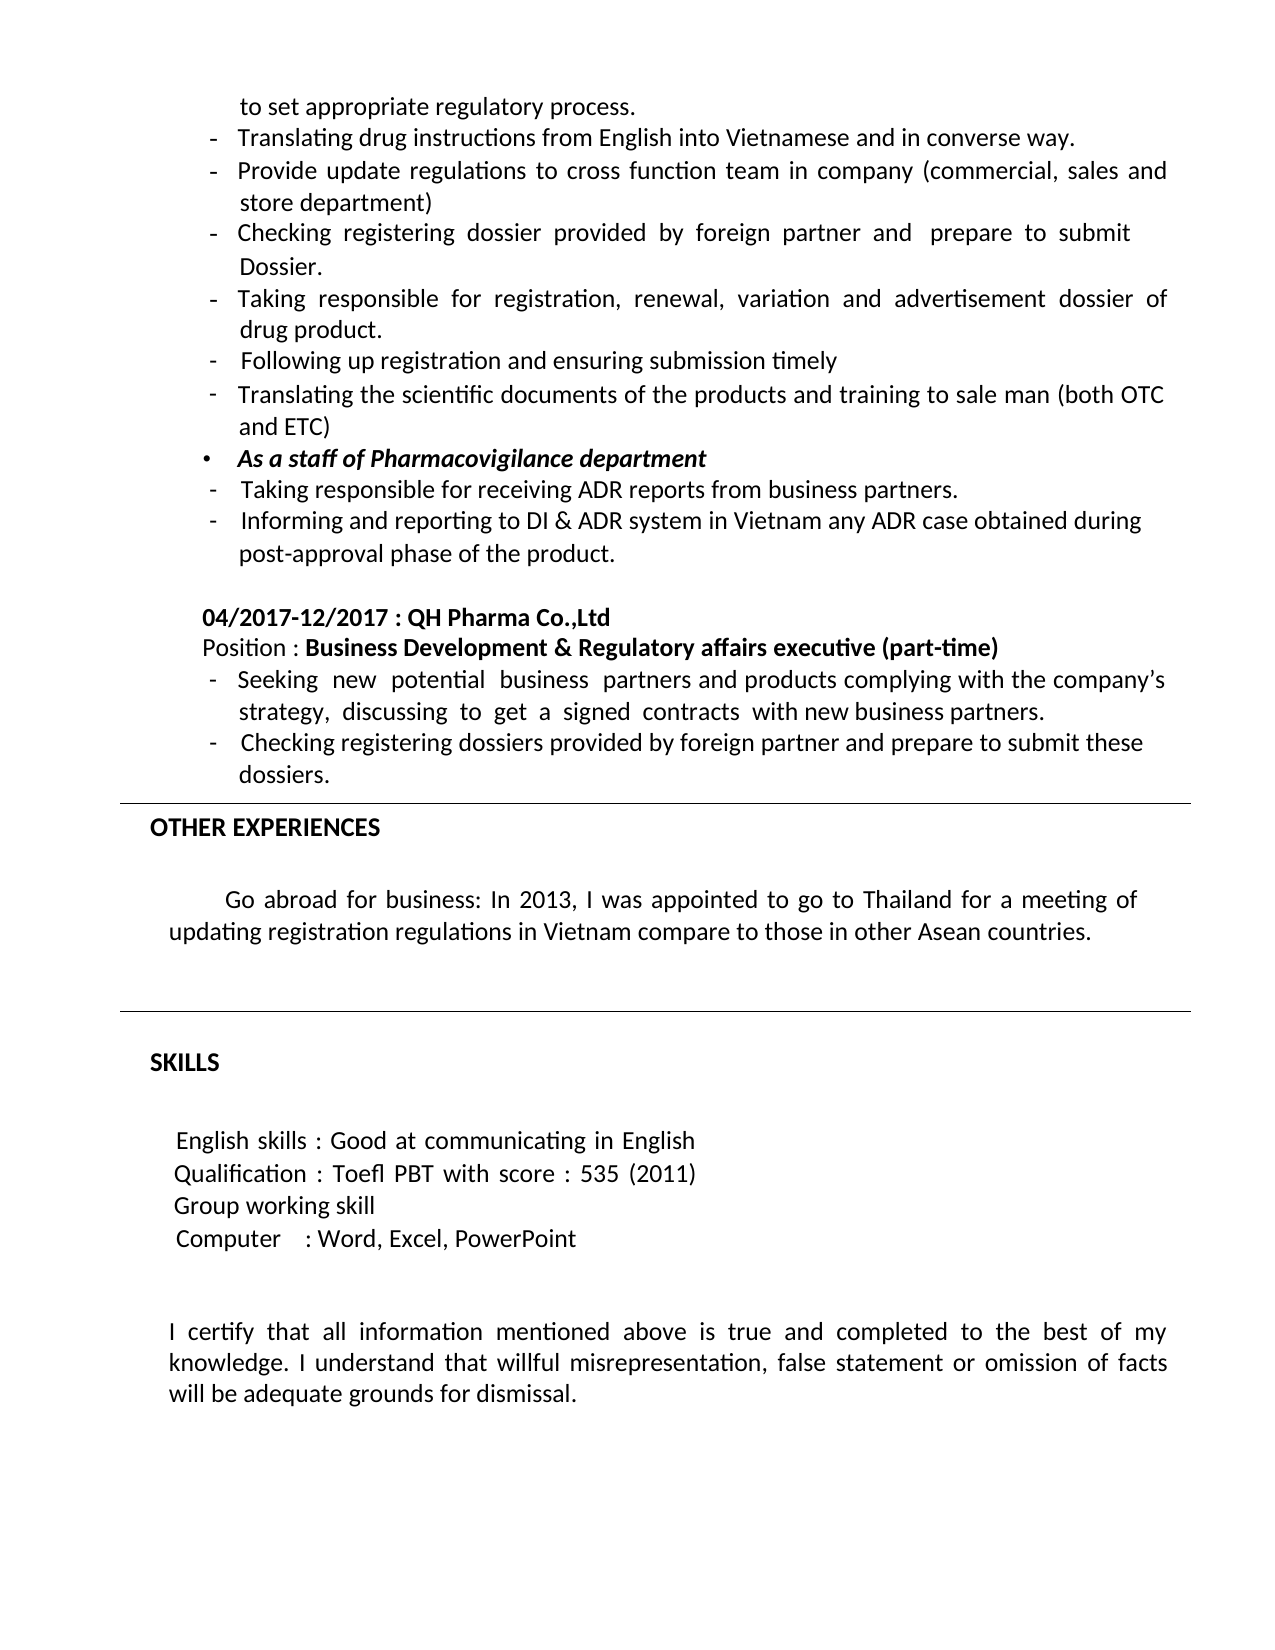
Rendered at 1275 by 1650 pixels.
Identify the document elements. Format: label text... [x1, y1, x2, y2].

text - Following up registration and ensuring submission timely [209, 345, 1175, 377]
text - Taking responsible for registration, renewal, variation and advertisement dossier of drug product. [209, 282, 1168, 345]
text - Seeking new potential business partners and products complying with the company’s strategy, discussing to get a signed contracts with new business partners. [209, 664, 1167, 727]
text OTHER EXPERIENCES [150, 810, 1175, 843]
text - Checking registering dossiers provided by foreign partner and prepare to submit these [209, 727, 1175, 758]
text I certify that all information mentioned above is true and completed to the best of my knowledge. I understand that willful misrepresentation, false statement or omission of facts will be adequate grounds for dismissal. [169, 1315, 1168, 1409]
text to set appropriate regulatory process. [239, 89, 1175, 121]
text - Informing and reporting to DI & ADR system in Vietnam any ADR case obtained during [209, 506, 1175, 537]
text Go abroad for business: In 2013, I was appointed to go to Thailand for a meeting of updating registration regulations in Vietnam compare to those in other Asean countries. [169, 884, 1137, 947]
text - Checking registering dossier provided by foreign partner and prepare to submit [209, 218, 1175, 249]
text Dossier. [239, 250, 1175, 281]
text Position : Business Development & Regulatory affairs executive (part-time) [202, 632, 1175, 664]
text • As a staff of Pharmacovigilance department [202, 443, 1175, 474]
text - Translating drug instructions from English into Vietnamese and in converse way. [209, 122, 1175, 153]
text dossiers. [239, 759, 1175, 790]
text Computer : Word, Excel, PowerPoint [176, 1222, 1175, 1254]
text English skills : Good at communicating in English Qualification : Toefl PBT with score : 535 (2011) Group working skill [174, 1124, 696, 1221]
text 04/2017-12/2017 : QH Pharma Co.,Ltd [202, 601, 1175, 632]
text - Provide update regulations to cross function team in company (commercial, sales and store department) [209, 154, 1167, 218]
text - Taking responsible for receiving ADR reports from business partners. [209, 474, 1175, 506]
text - Translating the scientific documents of the products and training to sale man (both OTC and ETC) [209, 377, 1167, 441]
text SKILLS [150, 1045, 1175, 1078]
text post-approval phase of the product. [238, 537, 1175, 569]
